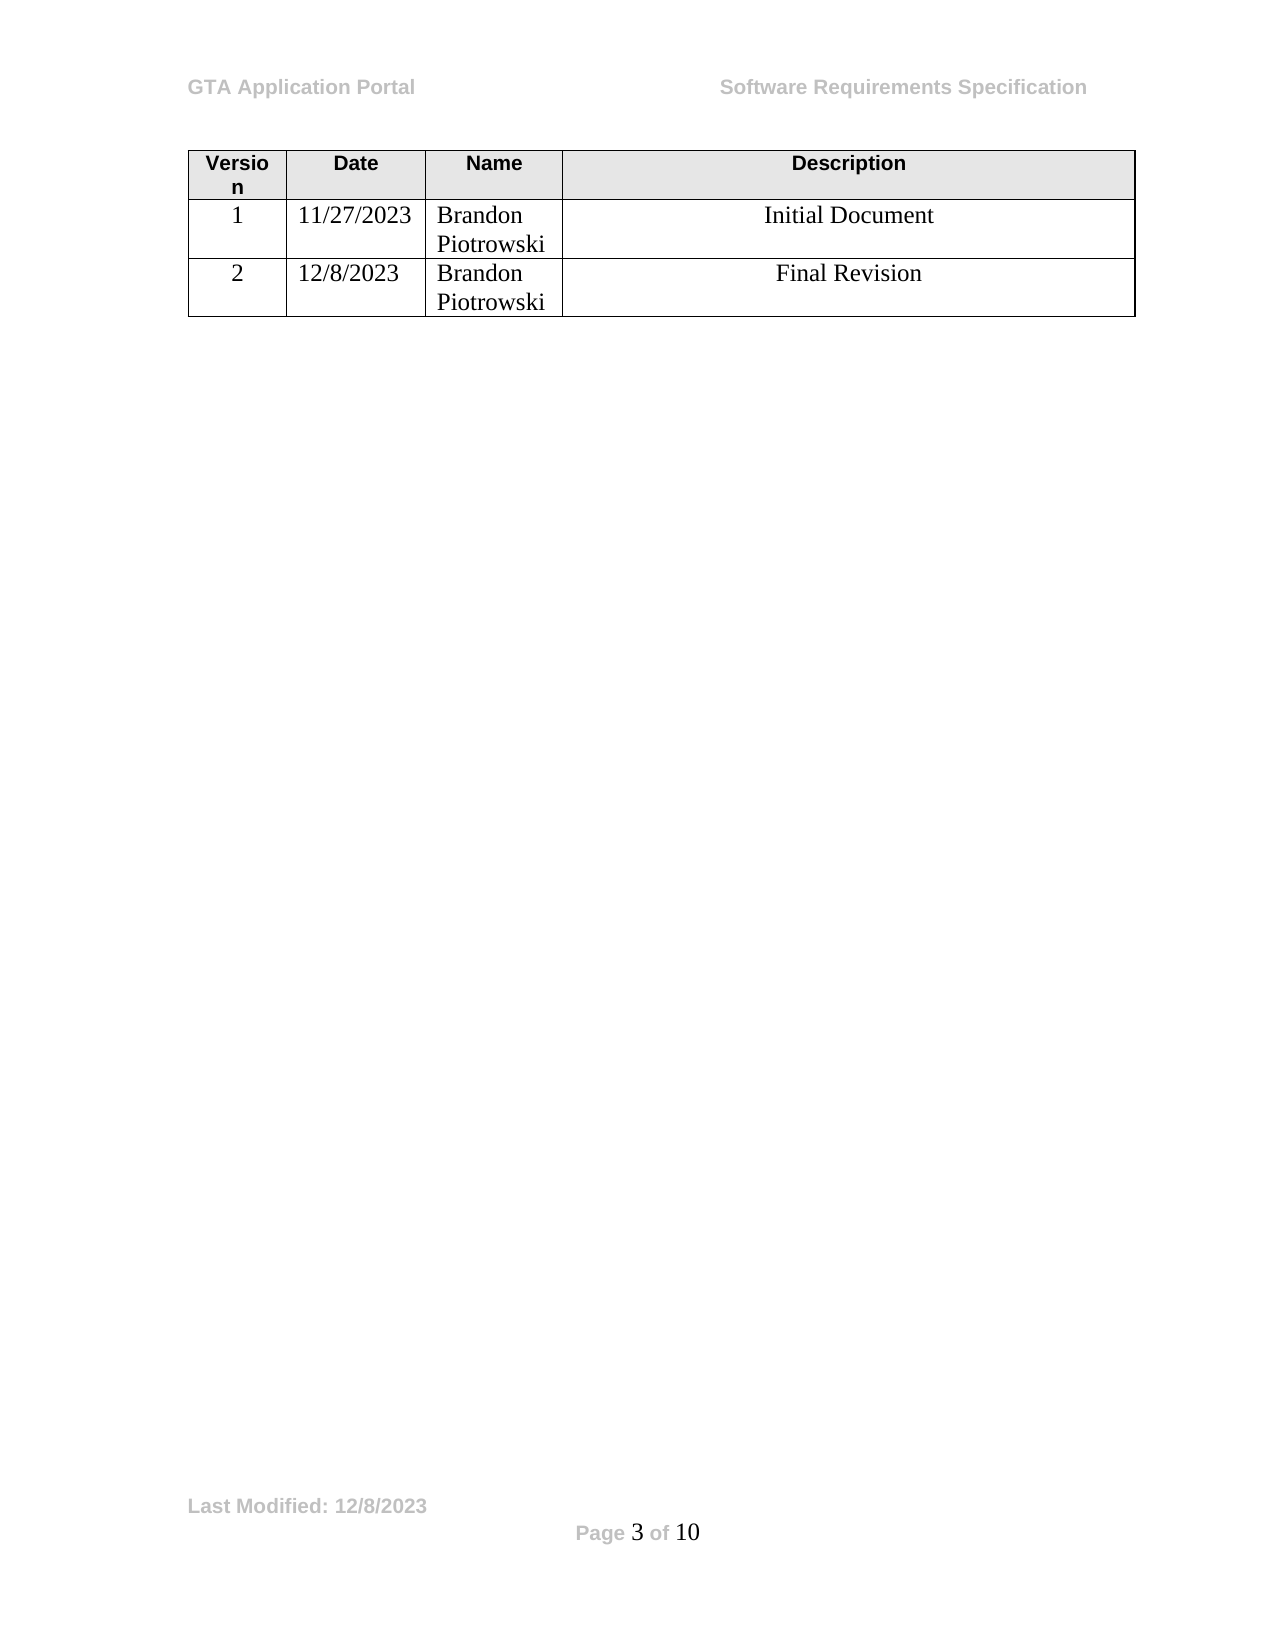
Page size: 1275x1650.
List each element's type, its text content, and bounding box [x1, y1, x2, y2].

table_cell Final Revision [563, 259, 1134, 316]
table_cell 12/8/2023 [287, 259, 425, 316]
table_cell 2 [189, 259, 286, 316]
table_header Name [426, 151, 562, 199]
table_cell Brandon Piotrowski [426, 259, 562, 316]
table_cell Initial Document [563, 200, 1134, 257]
table_cell 1 [189, 200, 286, 257]
table_header Date [287, 151, 425, 199]
table_header Description [563, 151, 1134, 199]
table_cell 11/27/2023 [287, 200, 425, 257]
table_cell Brandon Piotrowski [426, 200, 562, 257]
table_header Version [189, 151, 286, 199]
